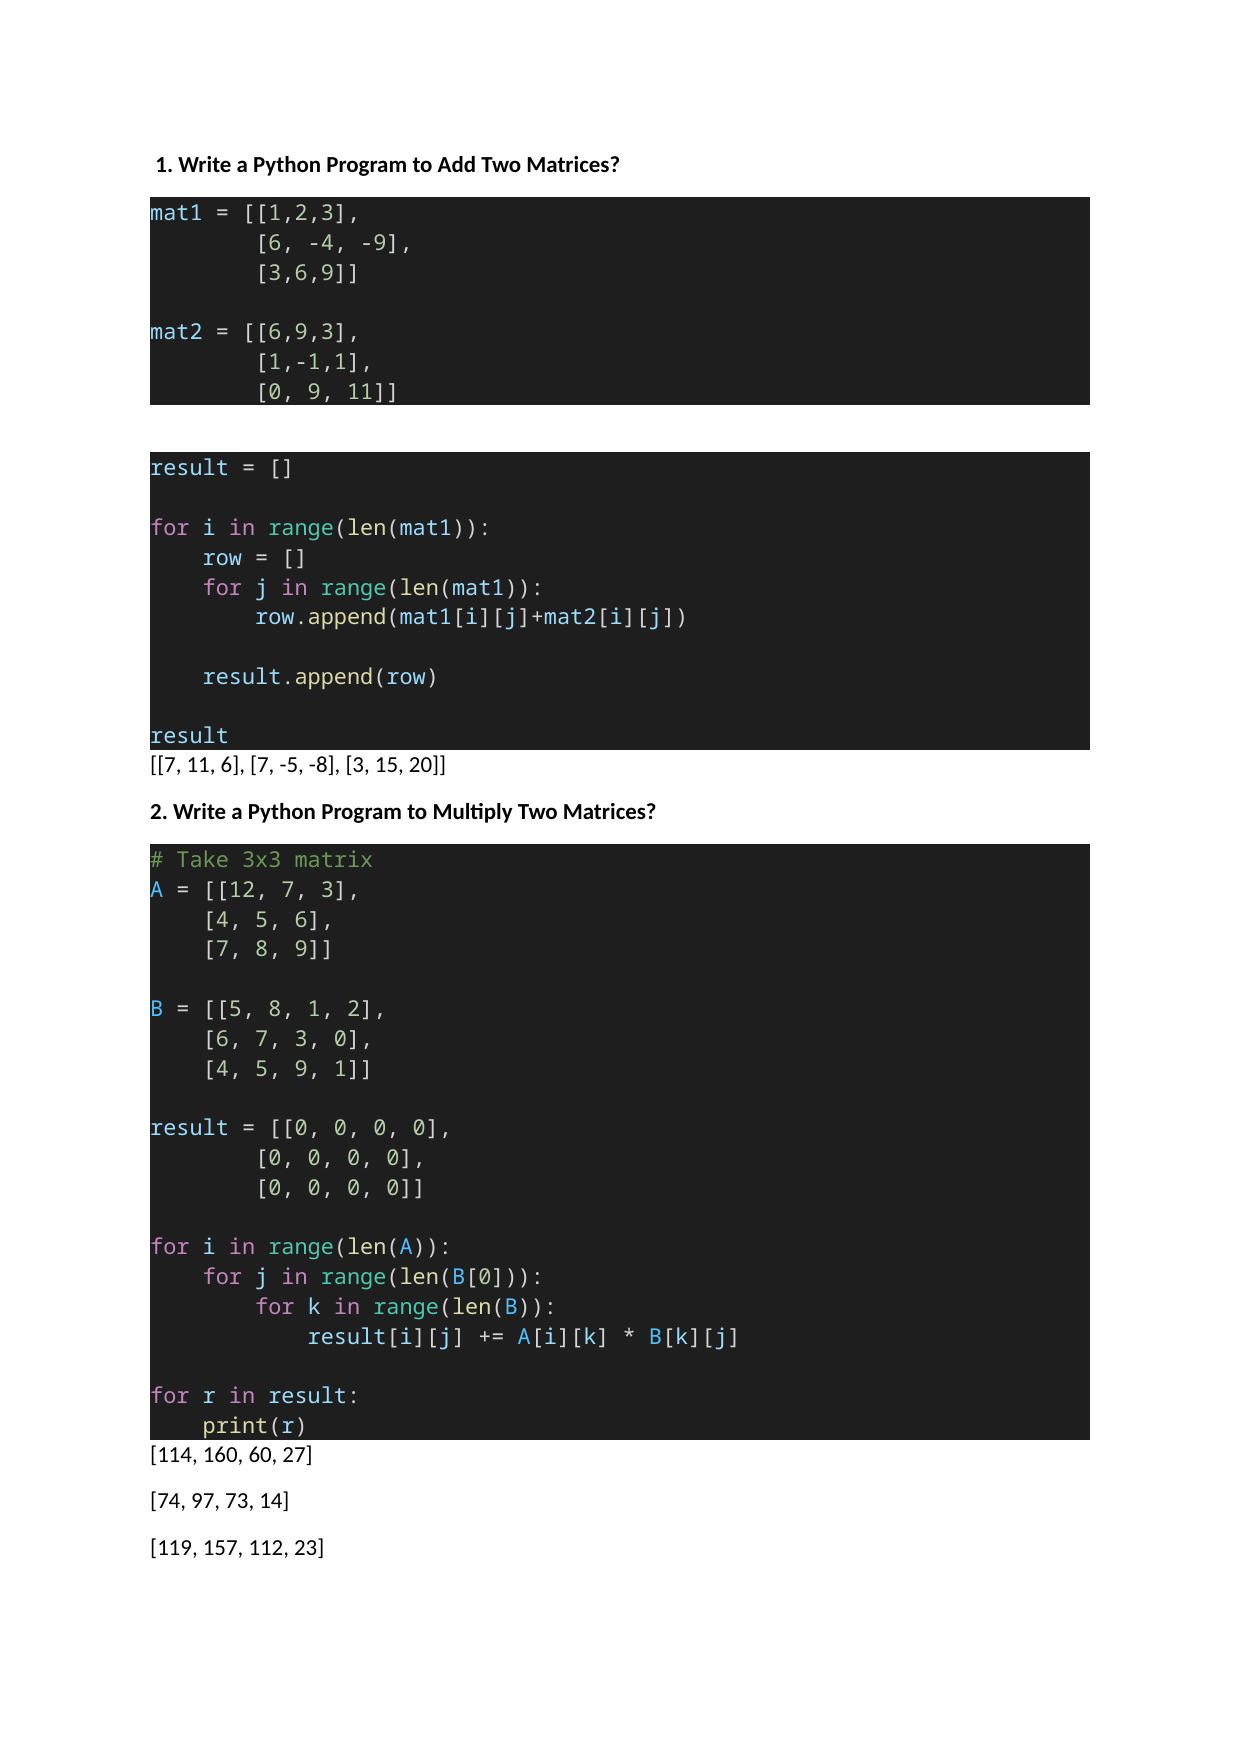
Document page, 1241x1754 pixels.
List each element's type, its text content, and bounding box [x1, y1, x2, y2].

text result = [[0, 0, 0, 0], [150, 1112, 1090, 1142]
text A = [[12, 7, 3], [150, 874, 1090, 903]
text [4, 5, 6], [150, 903, 1090, 933]
text # Take 3x3 matrix [150, 844, 1090, 874]
text row = [] [150, 542, 1090, 571]
text for r in result: [150, 1380, 1090, 1410]
text for i in range(len(A)): [150, 1231, 1090, 1261]
text result.append(row) [150, 661, 1090, 691]
text [6, -4, -9], [150, 227, 1090, 256]
text B = [[5, 8, 1, 2], [150, 993, 1090, 1023]
text [[7, 11, 6], [7, -5, -8], [3, 15, 20]] [150, 750, 1090, 778]
text row.append(mat1[i][j]+mat2[i][j]) [150, 601, 1090, 631]
text [119, 157, 112, 23] [150, 1533, 1090, 1562]
text mat2 = [[6,9,3], [150, 316, 1090, 346]
text [0, 0, 0, 0], [150, 1142, 1090, 1172]
text [4, 5, 9, 1]] [150, 1052, 1090, 1082]
text for j in range(len(B[0])): [150, 1261, 1090, 1291]
text for i in range(len(mat1)): [150, 512, 1090, 542]
text [6, 7, 3, 0], [150, 1023, 1090, 1052]
text [7, 8, 9]] [150, 933, 1090, 963]
text for j in range(len(mat1)): [150, 571, 1090, 601]
text result[i][j] += A[i][k] * B[k][j] [150, 1321, 1090, 1350]
text mat1 = [[1,2,3], [150, 197, 1090, 227]
text 2. Write a Python Program to Multiply Two Matrices? [150, 797, 1090, 825]
text [0, 9, 11]] [150, 376, 1090, 405]
text result [150, 720, 1090, 750]
text [114, 160, 60, 27] [150, 1440, 1090, 1468]
text [3,6,9]] [150, 256, 1090, 286]
text [74, 97, 73, 14] [150, 1487, 1090, 1515]
text 1. Write a Python Program to Add Two Matrices? [150, 150, 1090, 178]
text [0, 0, 0, 0]] [150, 1172, 1090, 1201]
text print(r) [150, 1410, 1090, 1440]
text result = [] [150, 452, 1090, 482]
text for k in range(len(B)): [150, 1291, 1090, 1321]
text [1,-1,1], [150, 346, 1090, 376]
